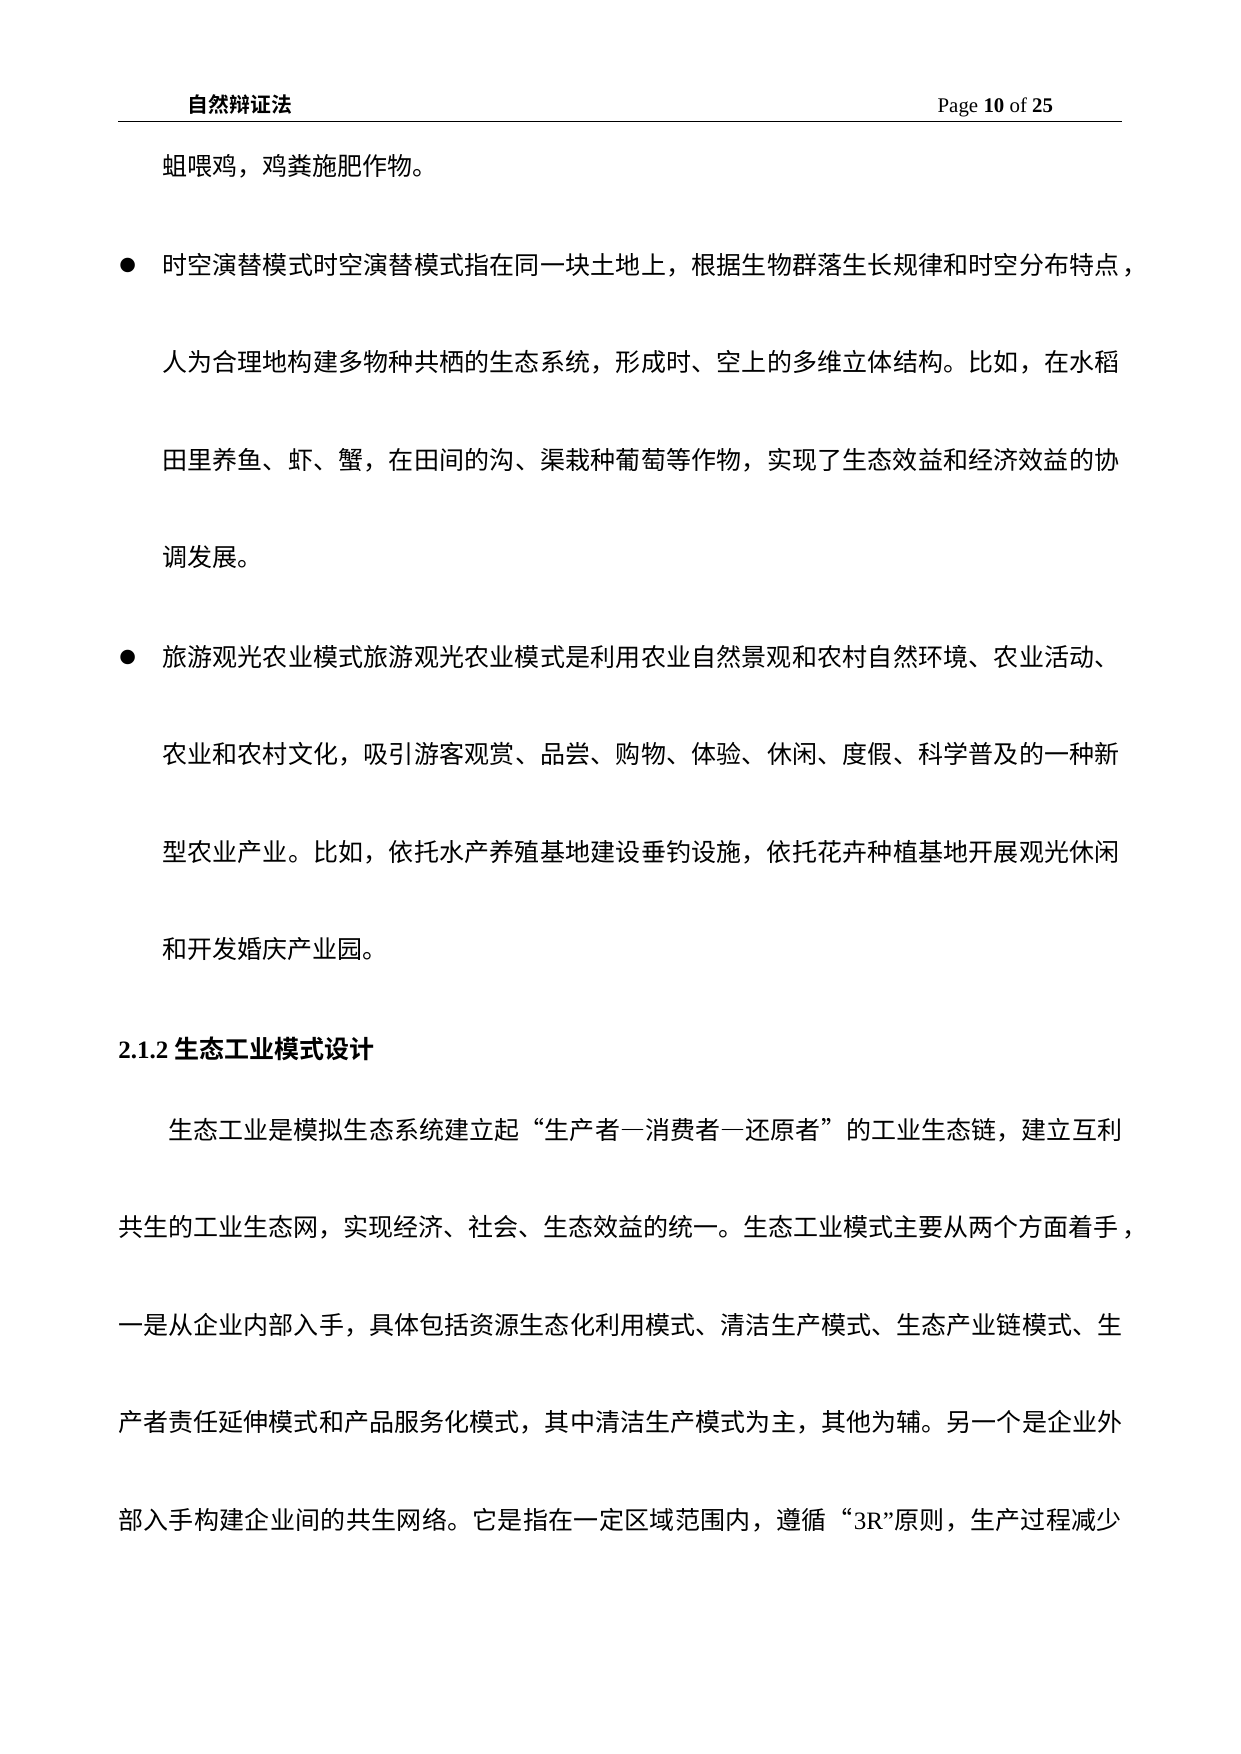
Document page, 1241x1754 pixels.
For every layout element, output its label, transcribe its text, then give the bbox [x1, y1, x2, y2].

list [118, 132, 1122, 197]
text 生态工业模式设计 [118, 1015, 1122, 1080]
list 旅游观光农业模式旅游观光农业模式是利用农业自然景观和农村自然环境、农业活动、农业和农村文化，吸引游客观赏、品尝、购物、体验、休闲、度假、科学普及的一种新型农业产业。比如，依托水产养殖基地建设垂钓设施，依托花卉种植基地开展观光休闲和开发婚庆产业园。 [118, 623, 1122, 980]
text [118, 1096, 1122, 1551]
list 时空演替模式时空演替模式指在同一块土地上，根据生物群落生长规律和时空分布特点，人为合理地构建多物种共栖的生态系统，形成时、空上的多维立体结构。比如，在水稻田里养鱼、虾、蟹，在田间的沟、渠栽种葡萄等作物，实现了生态效益和经济效益的协调发展。 [118, 231, 1122, 588]
